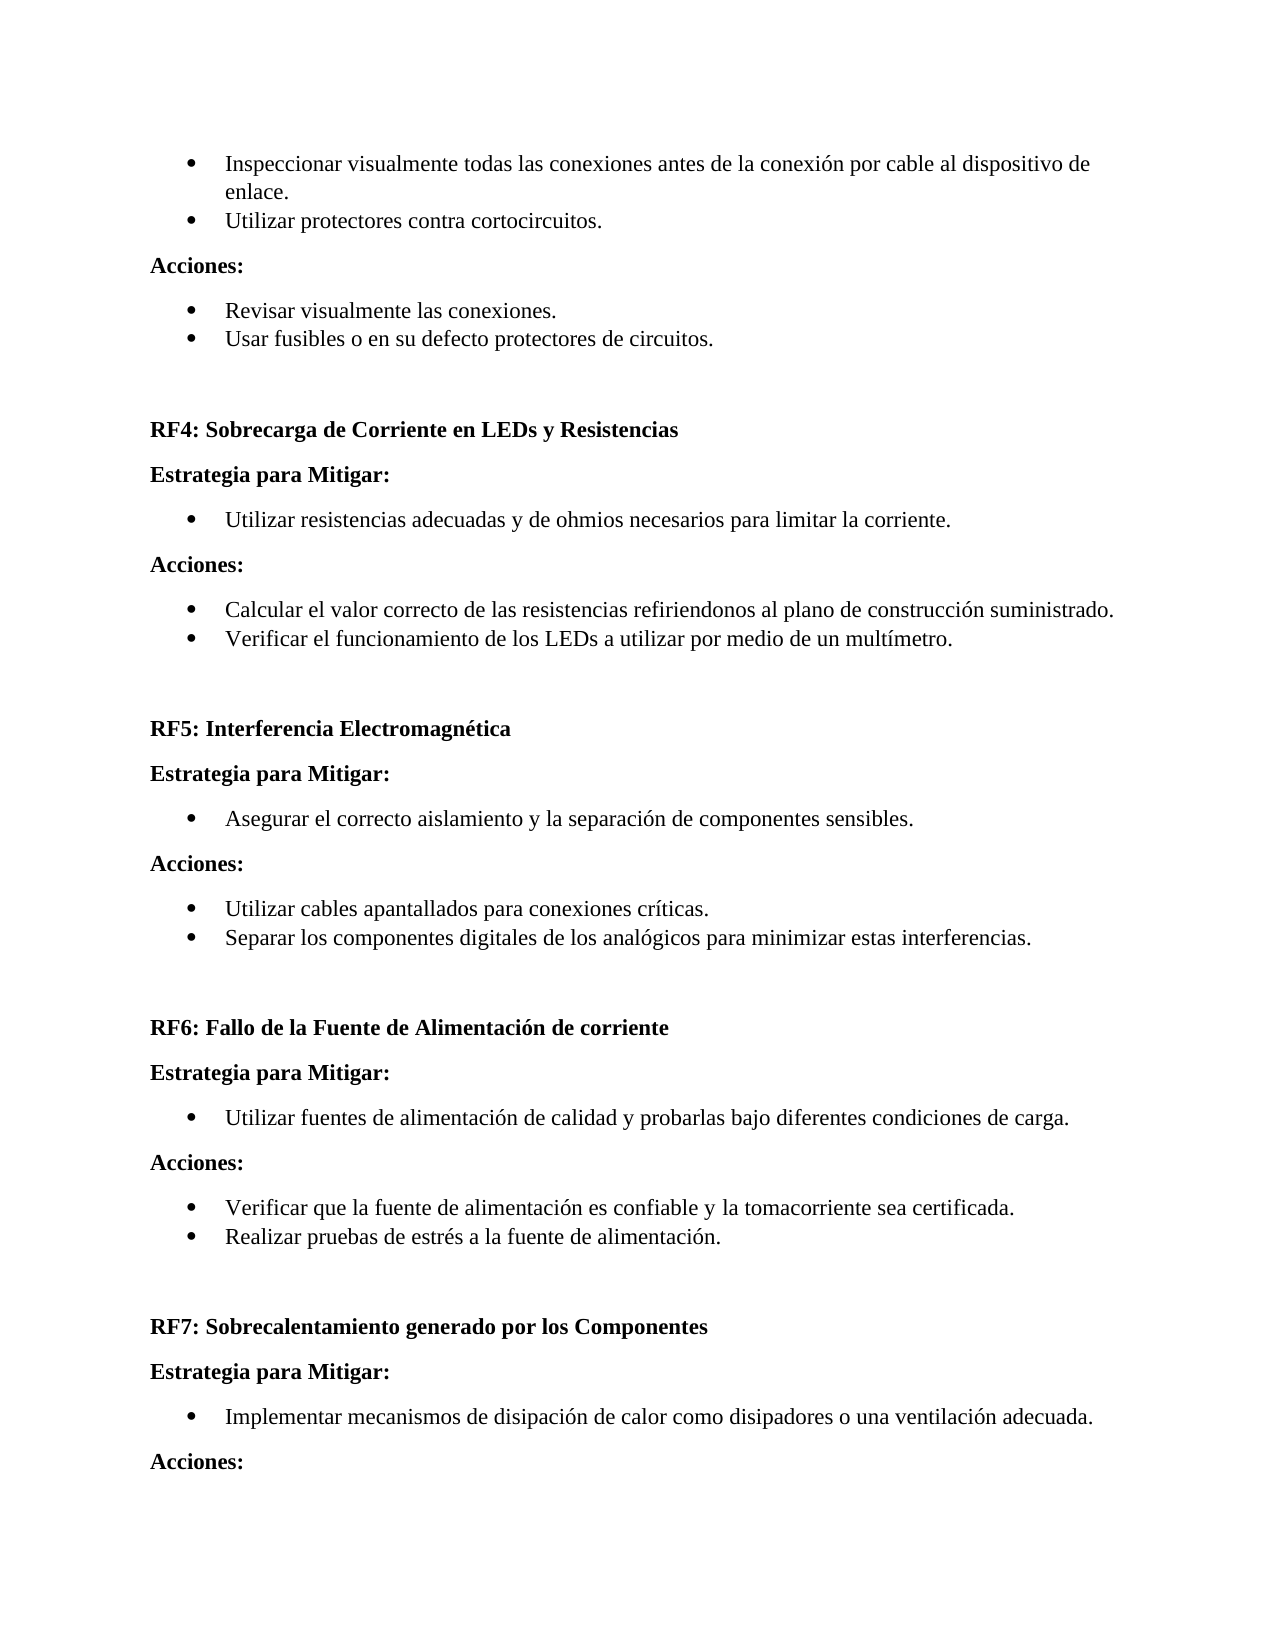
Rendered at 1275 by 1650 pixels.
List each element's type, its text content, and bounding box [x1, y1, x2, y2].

text Estrategia para Mitigar: [150, 1059, 1125, 1085]
list Utilizar resistencias adecuadas y de ohmios necesarios para limitar la corriente. [187, 506, 1125, 532]
list Inspeccionar visualmente todas las conexiones antes de la conexión por cable al dispositivo de enlace. [187, 150, 1125, 205]
text Estrategia para Mitigar: [150, 760, 1125, 786]
text RF4: Sobrecarga de Corriente en LEDs y Resistencias [150, 416, 1125, 442]
text Acciones: [150, 1448, 1125, 1474]
list Utilizar cables apantallados para conexiones críticas. [187, 895, 1125, 922]
list Utilizar fuentes de alimentación de calidad y probarlas bajo diferentes condiciones de carga. [187, 1104, 1125, 1130]
text RF6: Fallo de la Fuente de Alimentación de corriente [150, 1014, 1125, 1040]
text Estrategia para Mitigar: [150, 1358, 1125, 1384]
list Usar fusibles o en su defecto protectores de circuitos. [187, 326, 1125, 352]
text Acciones: [150, 1149, 1125, 1176]
list Implementar mecanismos de disipación de calor como disipadores o una ventilación adecuada. [187, 1403, 1125, 1429]
list Revisar visualmente las conexiones. [187, 297, 1125, 323]
list Separar los componentes digitales de los analógicos para minimizar estas interferencias. [187, 924, 1125, 950]
text Estrategia para Mitigar: [150, 461, 1125, 487]
text Acciones: [150, 252, 1125, 278]
list Asegurar el correcto aislamiento y la separación de componentes sensibles. [187, 805, 1125, 831]
list Verificar que la fuente de alimentación es confiable y la tomacorriente sea certificada. [187, 1194, 1125, 1221]
list Calcular el valor correcto de las resistencias refiriendonos al plano de construcción suministrado. [187, 596, 1125, 622]
text RF7: Sobrecalentamiento generado por los Componentes [150, 1313, 1125, 1339]
text Acciones: [150, 850, 1125, 876]
list Realizar pruebas de estrés a la fuente de alimentación. [187, 1223, 1125, 1249]
text Acciones: [150, 551, 1125, 577]
list Utilizar protectores contra cortocircuitos. [187, 207, 1125, 233]
text RF5: Interferencia Electromagnética [150, 715, 1125, 741]
list Verificar el funcionamiento de los LEDs a utilizar por medio de un multímetro. [187, 624, 1125, 651]
